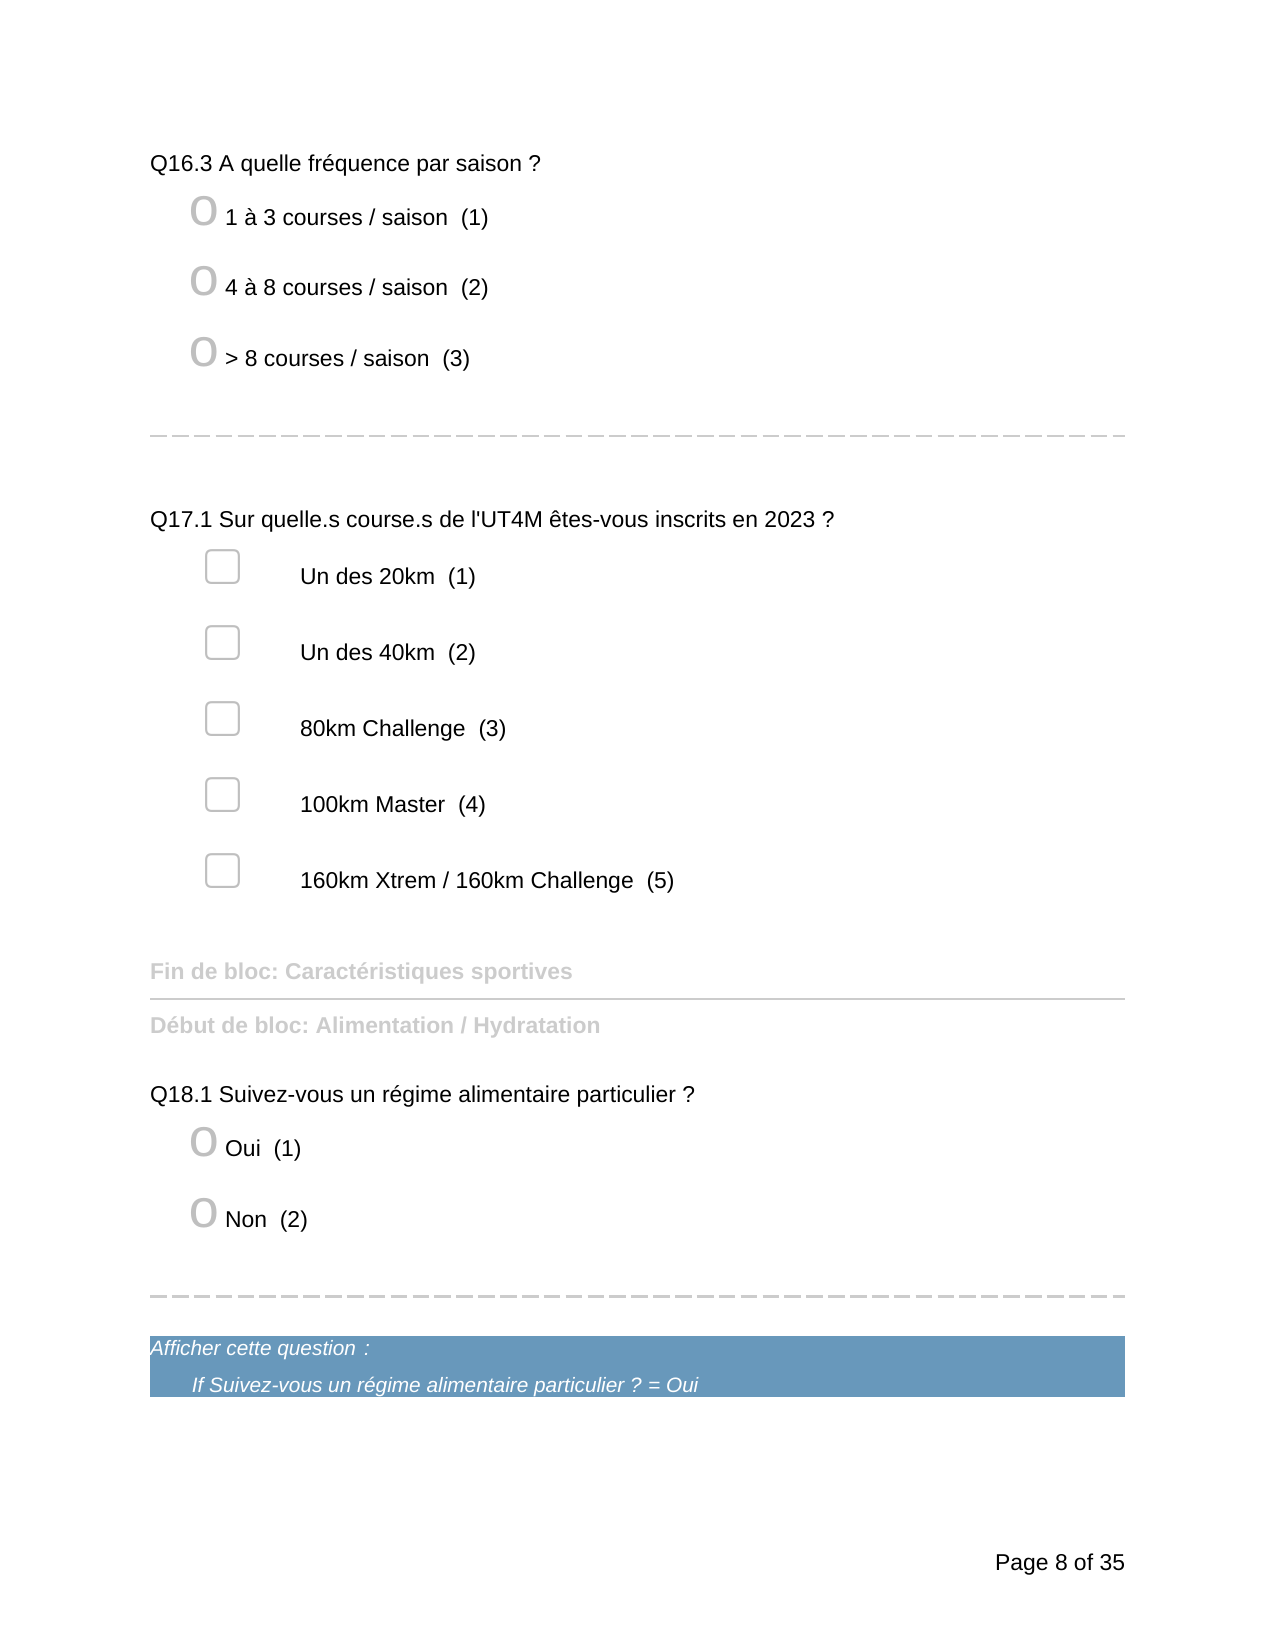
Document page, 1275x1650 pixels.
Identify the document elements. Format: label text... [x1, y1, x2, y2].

text Fin de bloc: Caractéristiques sportives [150, 958, 1125, 984]
list Non (2) [187, 1182, 1125, 1243]
list Un des 20km (1) [187, 536, 1125, 602]
list 100km Master (4) [187, 764, 1125, 830]
text Afficher cette question : [150, 1336, 1125, 1360]
list 160km Xtrem / 160km Challenge (5) [187, 839, 1125, 906]
list Oui (1) [187, 1112, 1125, 1173]
list Un des 40km (2) [187, 612, 1125, 678]
list > 8 courses / saison (3) [187, 321, 1125, 383]
list 1 à 3 courses / saison (1) [187, 180, 1125, 242]
text Q18.1 Suivez-vous un régime alimentaire particulier ? [150, 1081, 1125, 1108]
list 80km Challenge (3) [187, 688, 1125, 754]
text Début de bloc: Alimentation / Hydratation [150, 1012, 1125, 1039]
text If Suivez-vous un régime alimentaire particulier ? = Oui [150, 1373, 1125, 1397]
text Q16.3 A quelle fréquence par saison ? [150, 150, 1125, 176]
list 4 à 8 courses / saison (2) [187, 251, 1125, 312]
text Q17.1 Sur quelle.s course.s de l'UT4M êtes-vous inscrits en 2023 ? [150, 506, 1125, 532]
